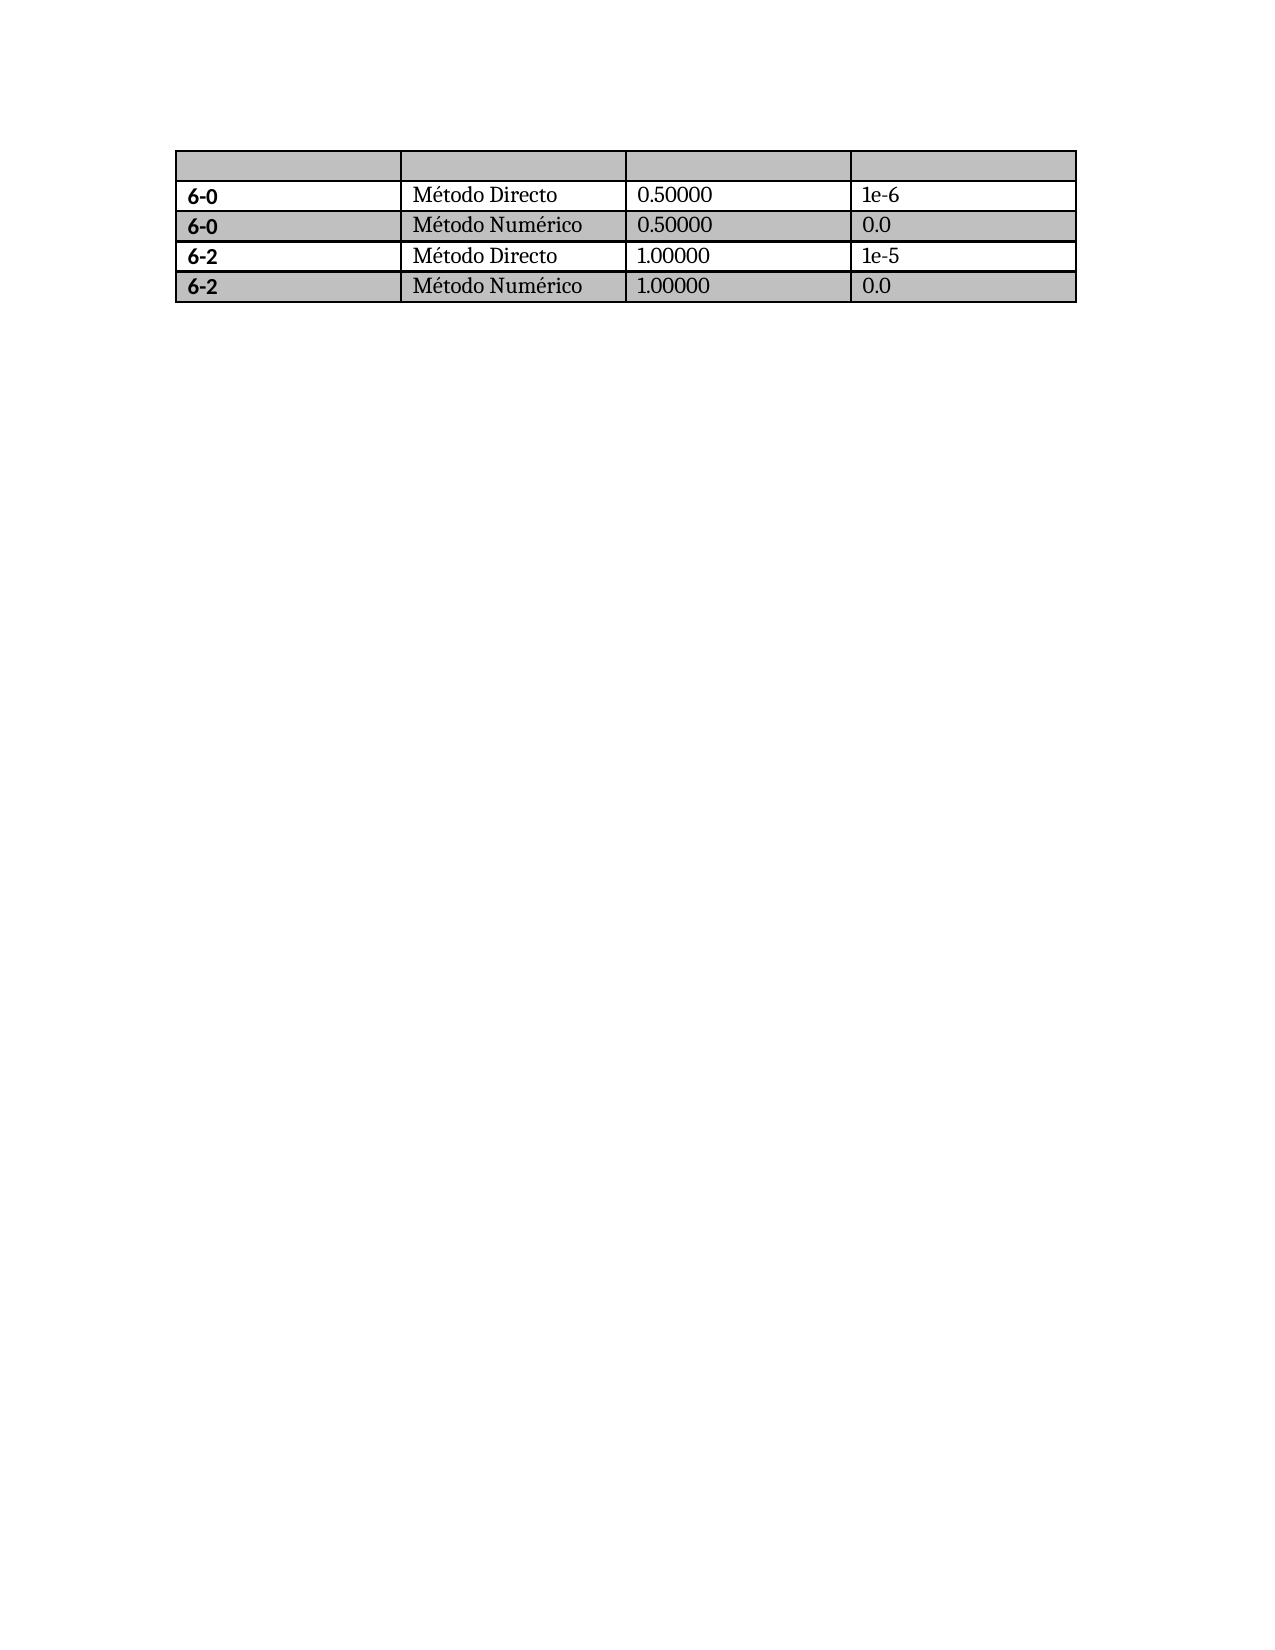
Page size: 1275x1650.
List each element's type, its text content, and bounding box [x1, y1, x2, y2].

table_cell Método Directo [402, 243, 625, 270]
table_cell 6-0 [177, 182, 400, 210]
table_cell 0.50000 [627, 212, 850, 240]
table_cell 0.0 [852, 273, 1075, 301]
table_cell Método Numérico [402, 212, 625, 240]
table_cell Método Directo [402, 182, 625, 210]
table_cell Método Numérico [402, 273, 625, 301]
table_cell 0.0 [852, 212, 1075, 240]
table_cell [402, 152, 625, 180]
table_cell 1e-6 [852, 182, 1075, 210]
table_cell 6-2 [177, 243, 400, 270]
table_cell 1.00000 [627, 243, 850, 270]
table_cell [852, 152, 1075, 180]
table_cell [177, 152, 400, 180]
table_cell 6-2 [177, 273, 400, 301]
table_cell 1e-5 [852, 243, 1075, 270]
table_cell 0.50000 [627, 182, 850, 210]
table_cell 6-0 [177, 212, 400, 240]
table_cell 1.00000 [627, 273, 850, 301]
table_cell [627, 152, 850, 180]
